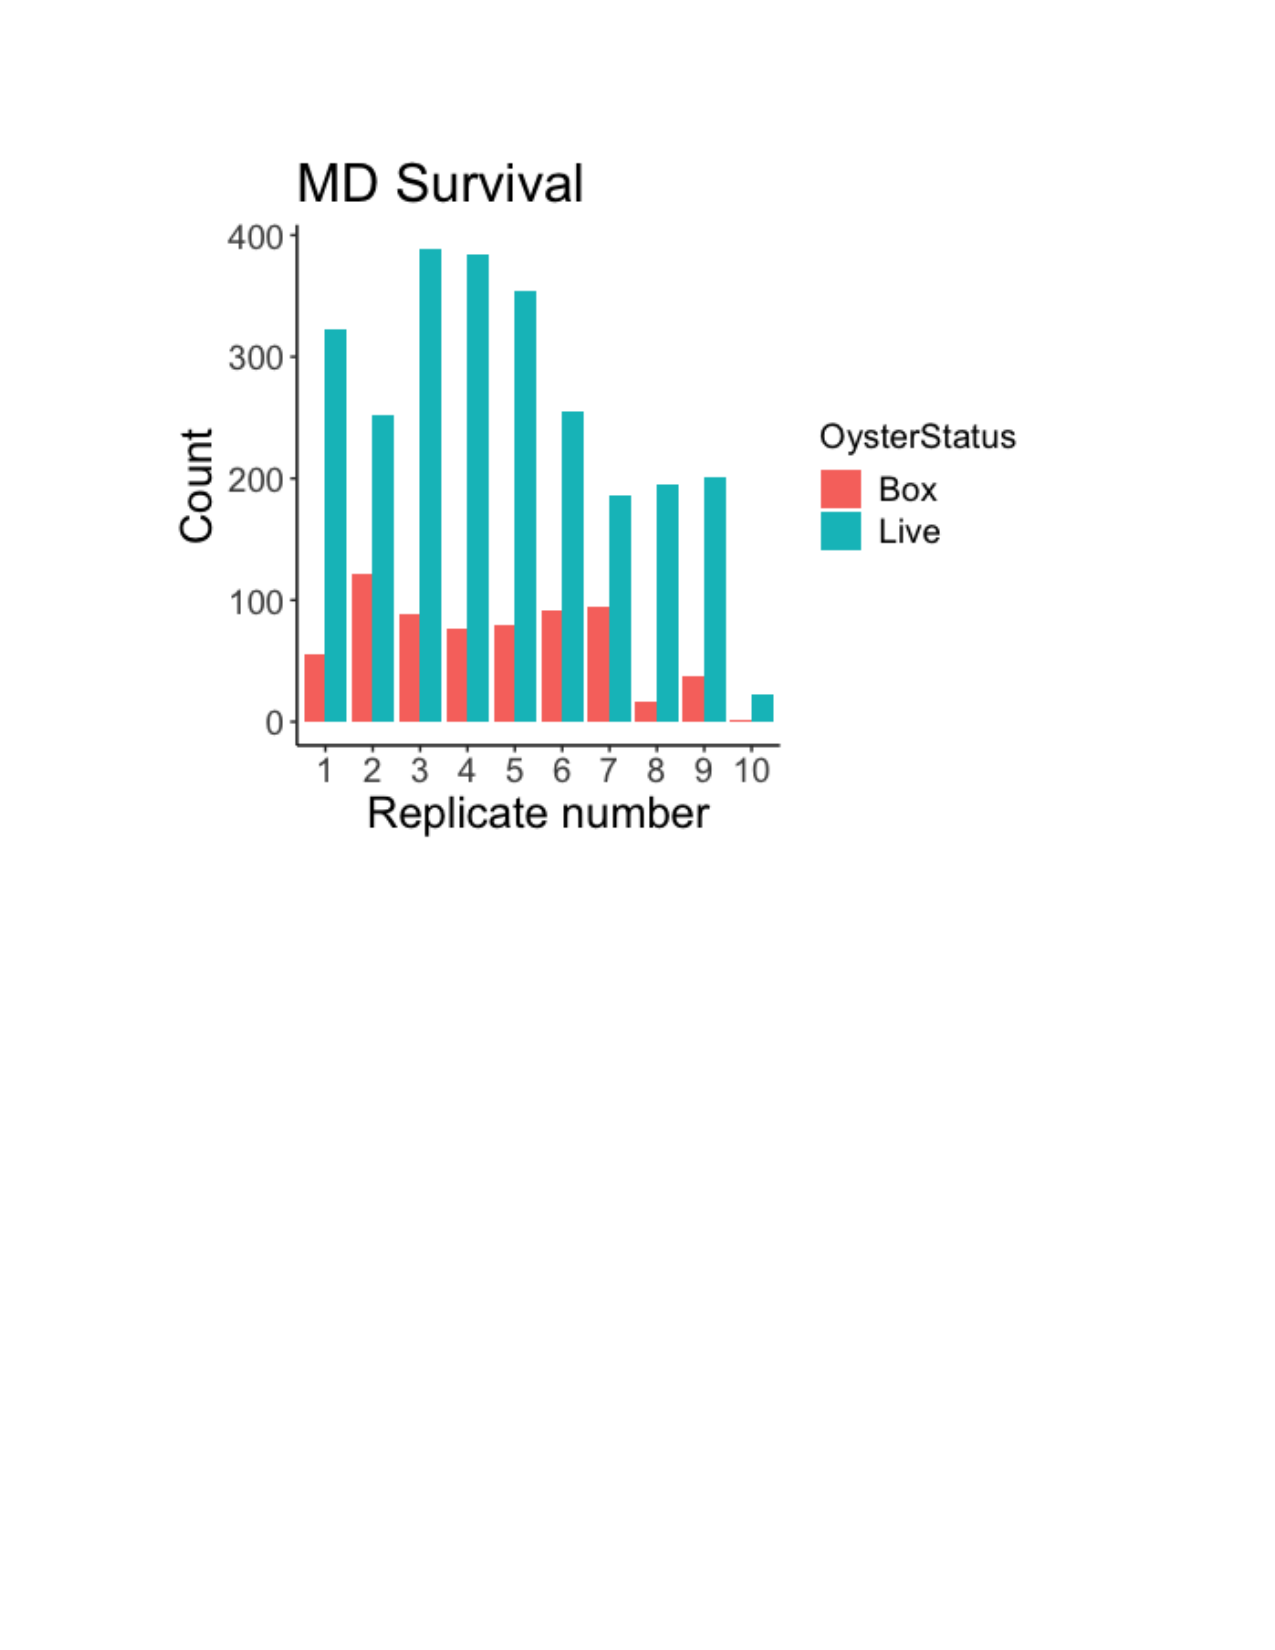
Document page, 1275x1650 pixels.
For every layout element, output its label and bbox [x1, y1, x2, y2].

picture [168, 150, 1044, 850]
